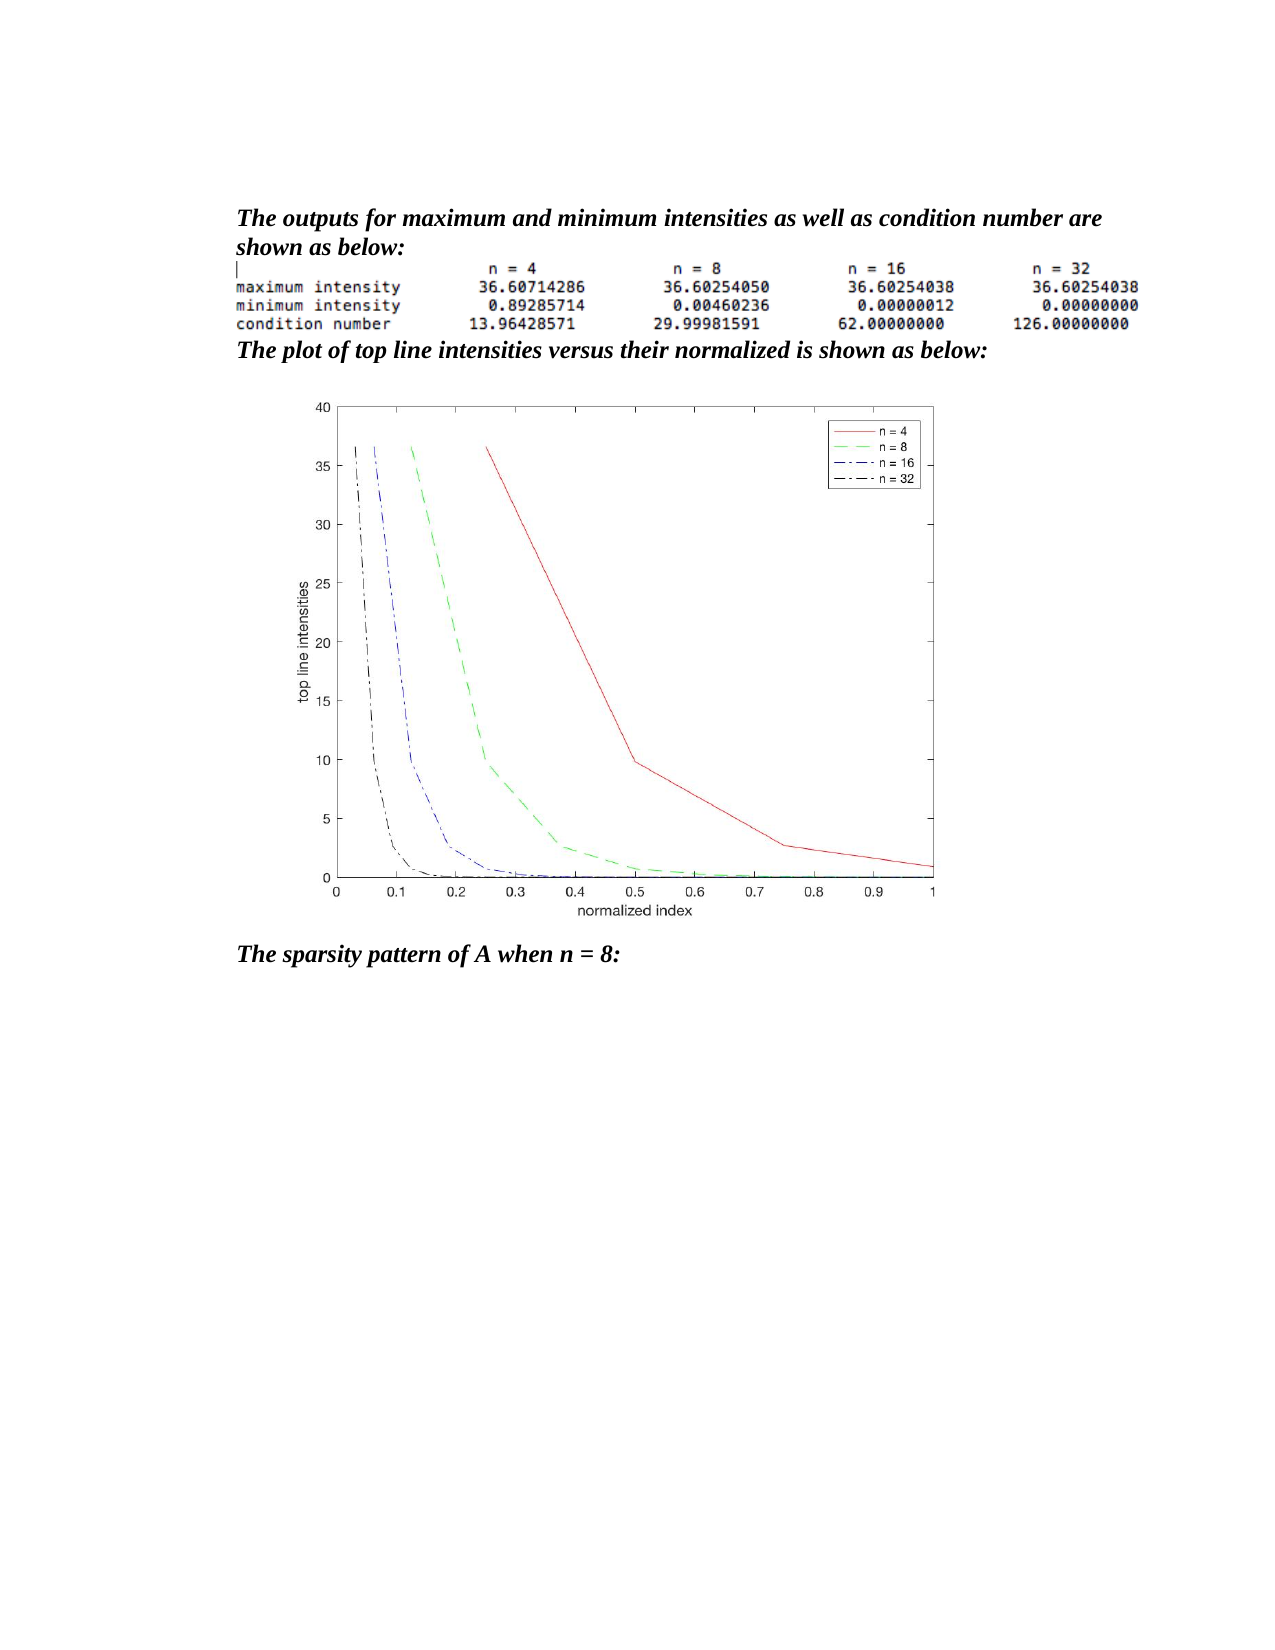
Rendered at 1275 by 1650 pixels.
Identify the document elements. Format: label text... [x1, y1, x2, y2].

text The outputs for maximum and minimum intensities as well as condition number are shown as below: [236, 203, 1157, 261]
text The plot of top line intensities versus their normalized is shown as below: [236, 335, 1157, 363]
picture [236, 363, 1005, 940]
picture [236, 261, 1156, 335]
text The sparsity pattern of A when n = 8: [236, 939, 1157, 968]
